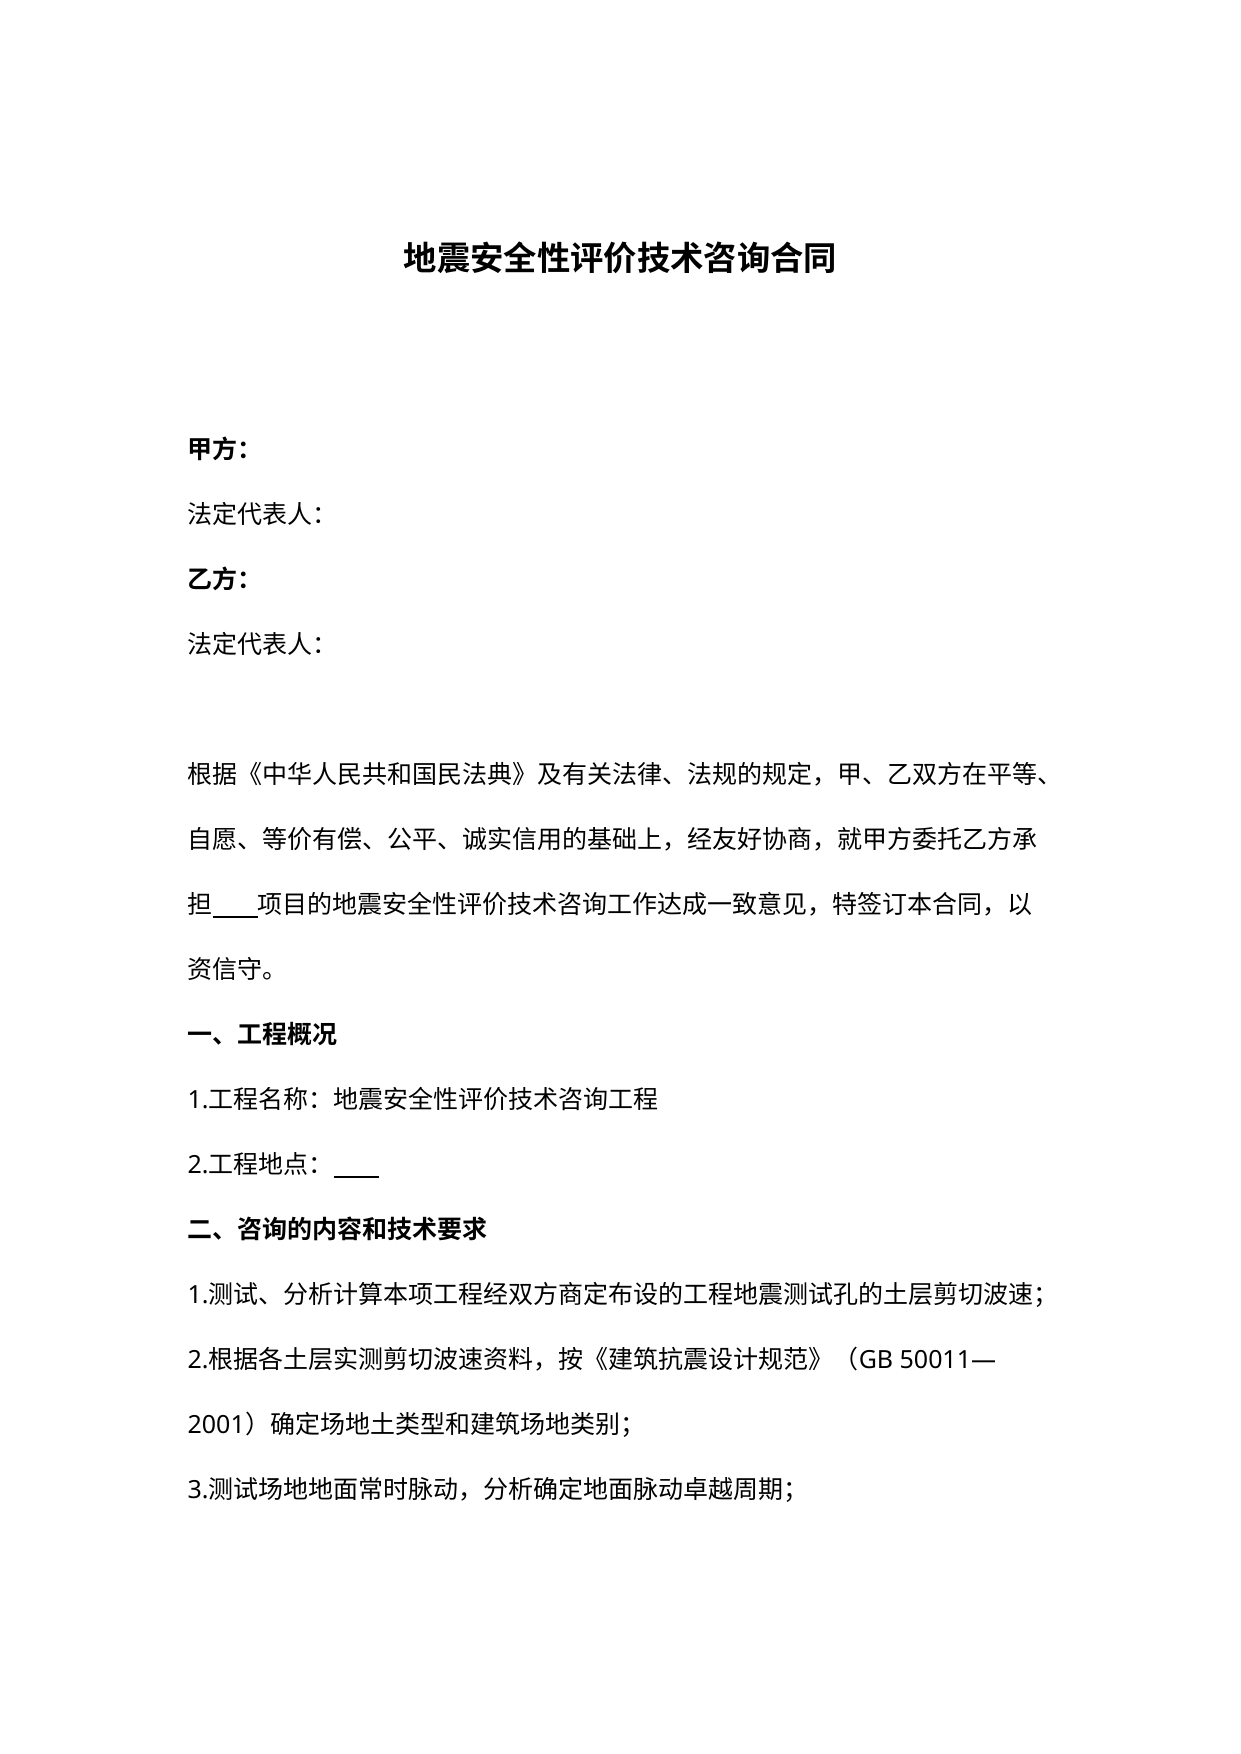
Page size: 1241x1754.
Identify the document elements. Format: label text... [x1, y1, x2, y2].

text 根据《中华人民共和国民法典》及有关法律、法规的规定，甲、乙双方在平等、自愿、等价有偿、公平、诚实信用的基础上，经友好协商，就甲方委托乙方承担 项目的地震安全性评价技术咨询工作达成一致意见，特签订本合同，以资信守。 [187, 740, 1053, 1000]
text 1.工程名称：地震安全性评价技术咨询工程 [187, 1065, 1053, 1130]
text 甲方： [187, 415, 1053, 480]
text 2.工程地点： [187, 1130, 1053, 1195]
text 2.根据各土层实测剪切波速资料，按《建筑抗震设计规范》（GB 50011—2001）确定场地土类型和建筑场地类别； [187, 1325, 1053, 1455]
text 3.测试场地地面常时脉动，分析确定地面脉动卓越周期； [187, 1455, 1053, 1520]
text 法定代表人： [187, 610, 1053, 675]
text 法定代表人： [187, 480, 1053, 545]
text 乙方： [187, 545, 1053, 610]
text 1.测试、分析计算本项工程经双方商定布设的工程地震测试孔的土层剪切波速； [187, 1260, 1053, 1325]
subtitle 地震安全性评价技术咨询合同 [187, 224, 1053, 289]
subtitle 二、咨询的内容和技术要求 [187, 1195, 1053, 1260]
subtitle 一、工程概况 [187, 1000, 1053, 1065]
